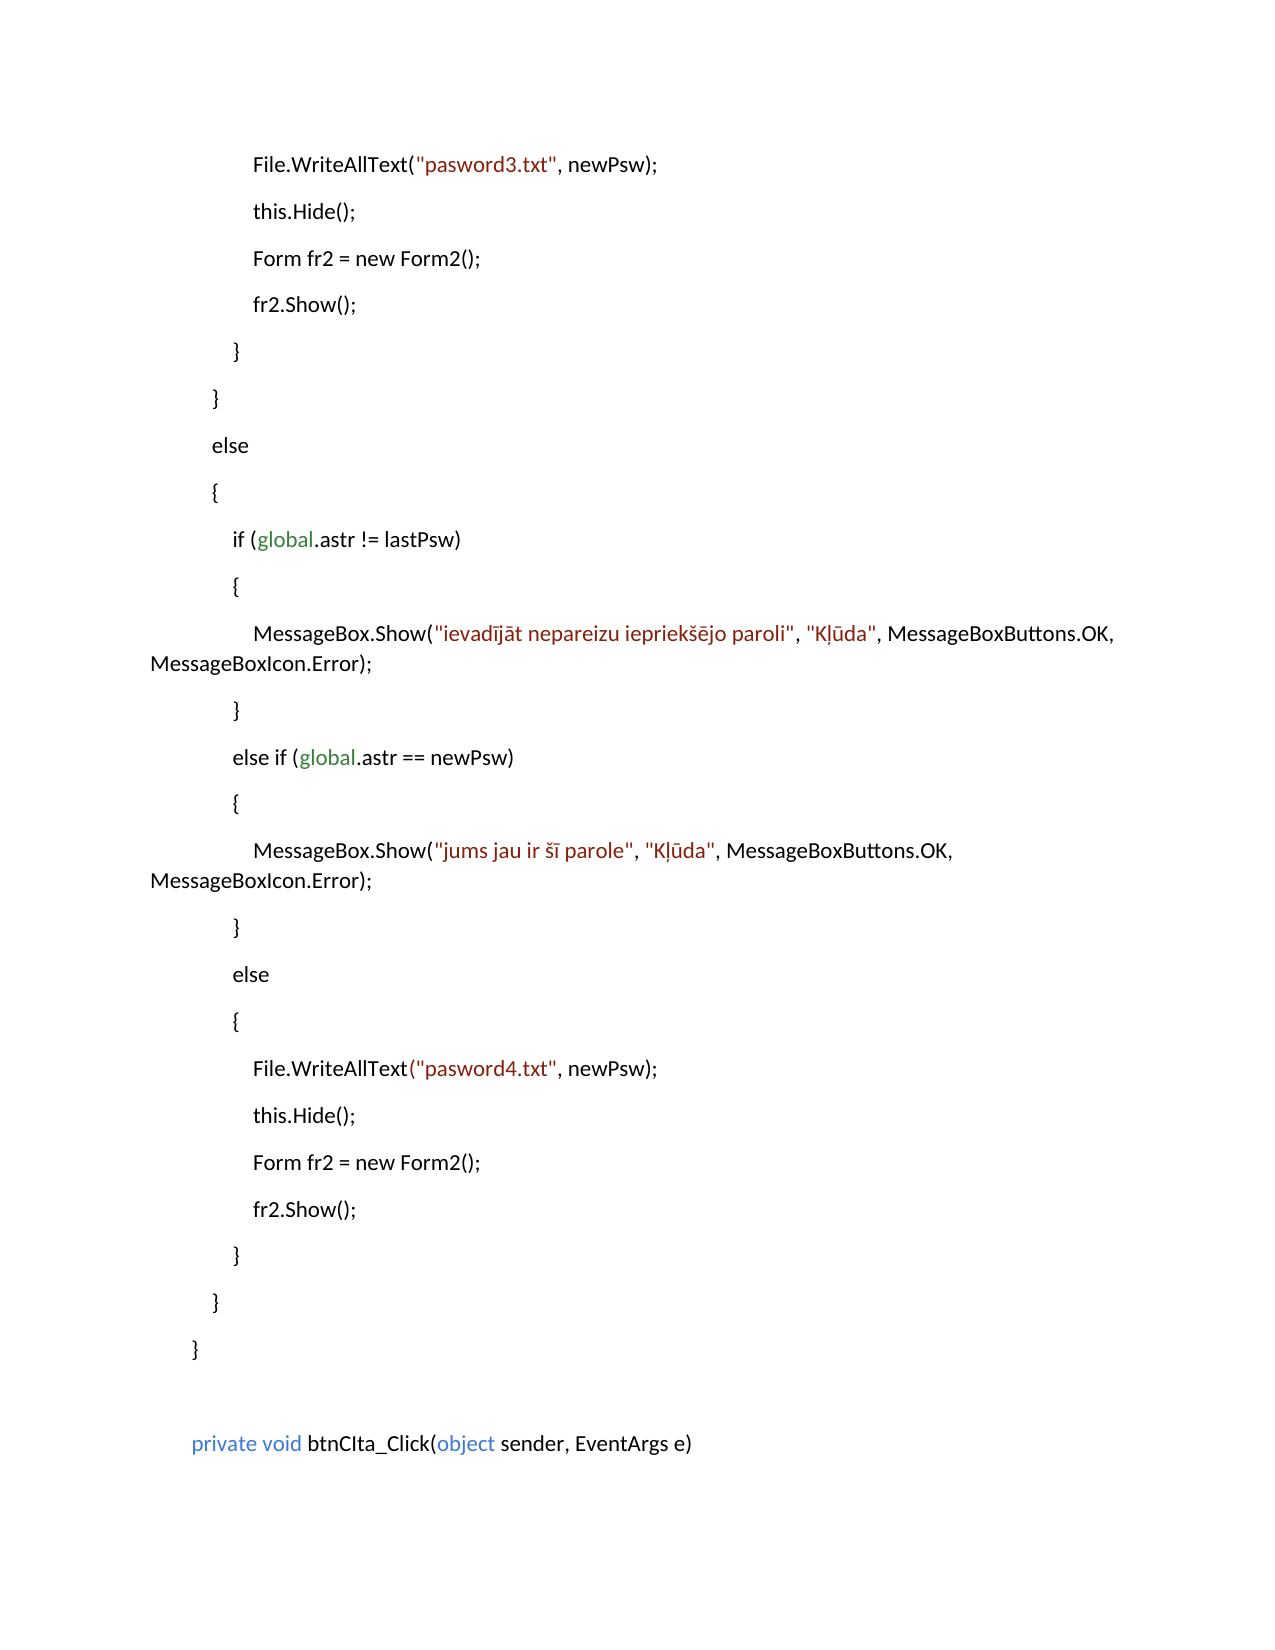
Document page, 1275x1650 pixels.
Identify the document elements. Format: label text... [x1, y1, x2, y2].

text } [150, 913, 1125, 942]
text { [150, 789, 1125, 818]
text { [150, 1007, 1125, 1035]
text Form fr2 = new Form2(); [150, 244, 1125, 272]
text else [150, 960, 1125, 988]
text } [150, 1242, 1125, 1270]
text } [150, 1335, 1125, 1363]
text this.Hide(); [150, 1101, 1125, 1129]
text else if (global.astr == newPsw) [150, 743, 1125, 771]
text } [150, 1288, 1125, 1317]
text File.WriteAllText("pasword3.txt", newPsw); [150, 150, 1125, 178]
text fr2.Show(); [150, 291, 1125, 319]
text if (global.astr != lastPsw) [150, 525, 1125, 553]
text fr2.Show(); [150, 1195, 1125, 1223]
text MessageBox.Show("jums jau ir šī parole", "Kļūda", MessageBoxButtons.OK, MessageBoxIcon.Error); [150, 836, 1125, 895]
text } [150, 696, 1125, 724]
text File.WriteAllText("pasword4.txt", newPsw); [150, 1054, 1125, 1082]
text { [150, 478, 1125, 506]
text } [150, 337, 1125, 366]
text private void btnCIta_Click(object sender, EventArgs e) [150, 1429, 1125, 1457]
text } [150, 384, 1125, 412]
text { [150, 572, 1125, 600]
text Form fr2 = new Form2(); [150, 1148, 1125, 1176]
text MessageBox.Show("ievadījāt nepareizu iepriekšējo paroli", "Kļūda", MessageBoxButtons.OK, MessageBoxIcon.Error); [150, 619, 1125, 677]
text this.Hide(); [150, 197, 1125, 225]
text else [150, 431, 1125, 459]
